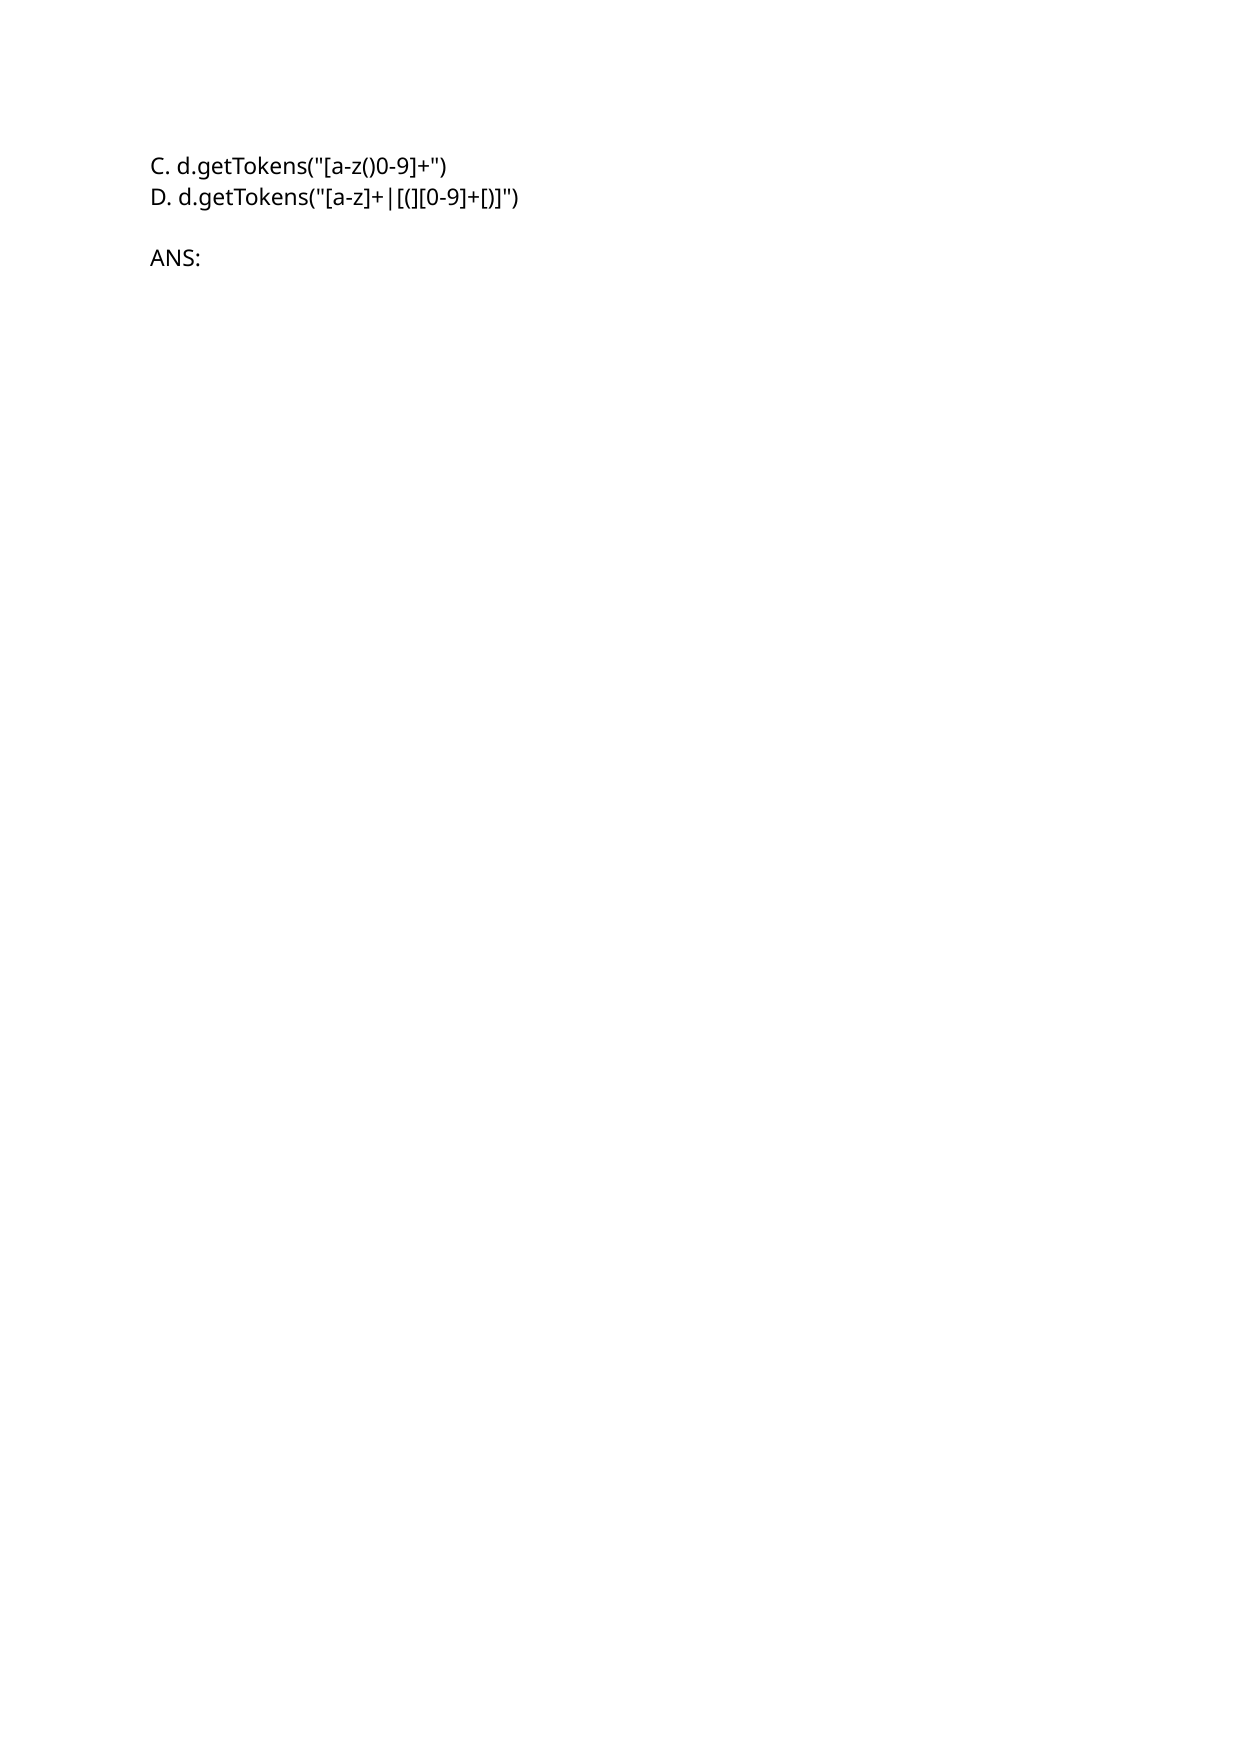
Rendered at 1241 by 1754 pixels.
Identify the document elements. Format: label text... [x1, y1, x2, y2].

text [150, 150, 1090, 212]
text ANS: [150, 242, 1090, 273]
